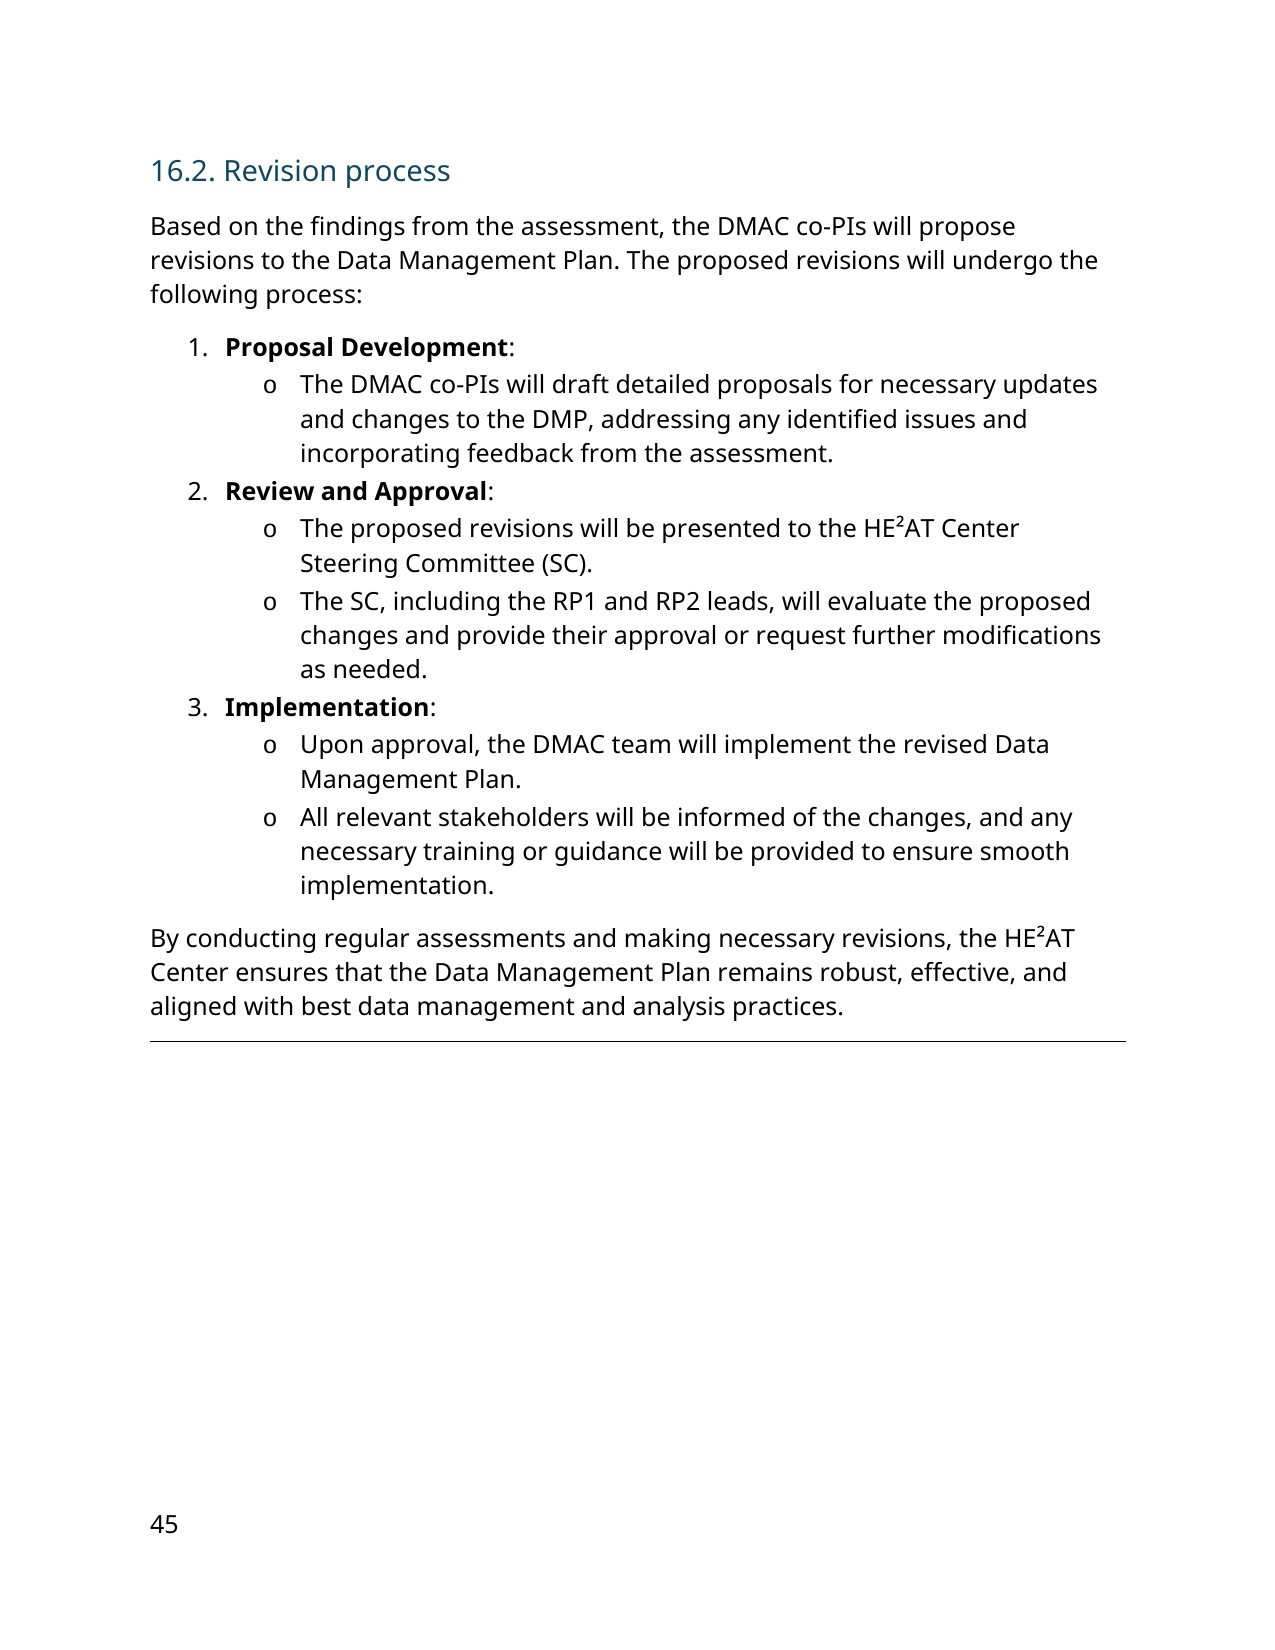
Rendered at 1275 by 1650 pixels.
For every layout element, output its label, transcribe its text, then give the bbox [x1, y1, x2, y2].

list All relevant stakeholders will be informed of the changes, and any necessary training or guidance will be provided to ensure smooth implementation. [262, 799, 1125, 902]
list The SC, including the RP1 and RP2 leads, will evaluate the proposed changes and provide their approval or request further modifications as needed. [262, 583, 1125, 686]
list The proposed revisions will be presented to the HE²AT Center Steering Committee (SC). [262, 511, 1125, 579]
text By conducting regular assessments and making necessary revisions, the HE²AT Center ensures that the Data Management Plan remains robust, effective, and aligned with best data management and analysis practices. [150, 920, 1125, 1023]
text Based on the findings from the assessment, the DMAC co-PIs will propose revisions to the Data Management Plan. The proposed revisions will undergo the following process: [150, 208, 1125, 311]
list Proposal Development: [187, 329, 1125, 363]
list The DMAC co-PIs will draft detailed proposals for necessary updates and changes to the DMP, addressing any identified issues and incorporating feedback from the assessment. [262, 367, 1125, 469]
subtitle 16.2. Revision process [150, 150, 1125, 190]
list Implementation: [187, 689, 1125, 723]
list Review and Approval: [187, 473, 1125, 507]
list Upon approval, the DMAC team will implement the revised Data Management Plan. [262, 727, 1125, 796]
